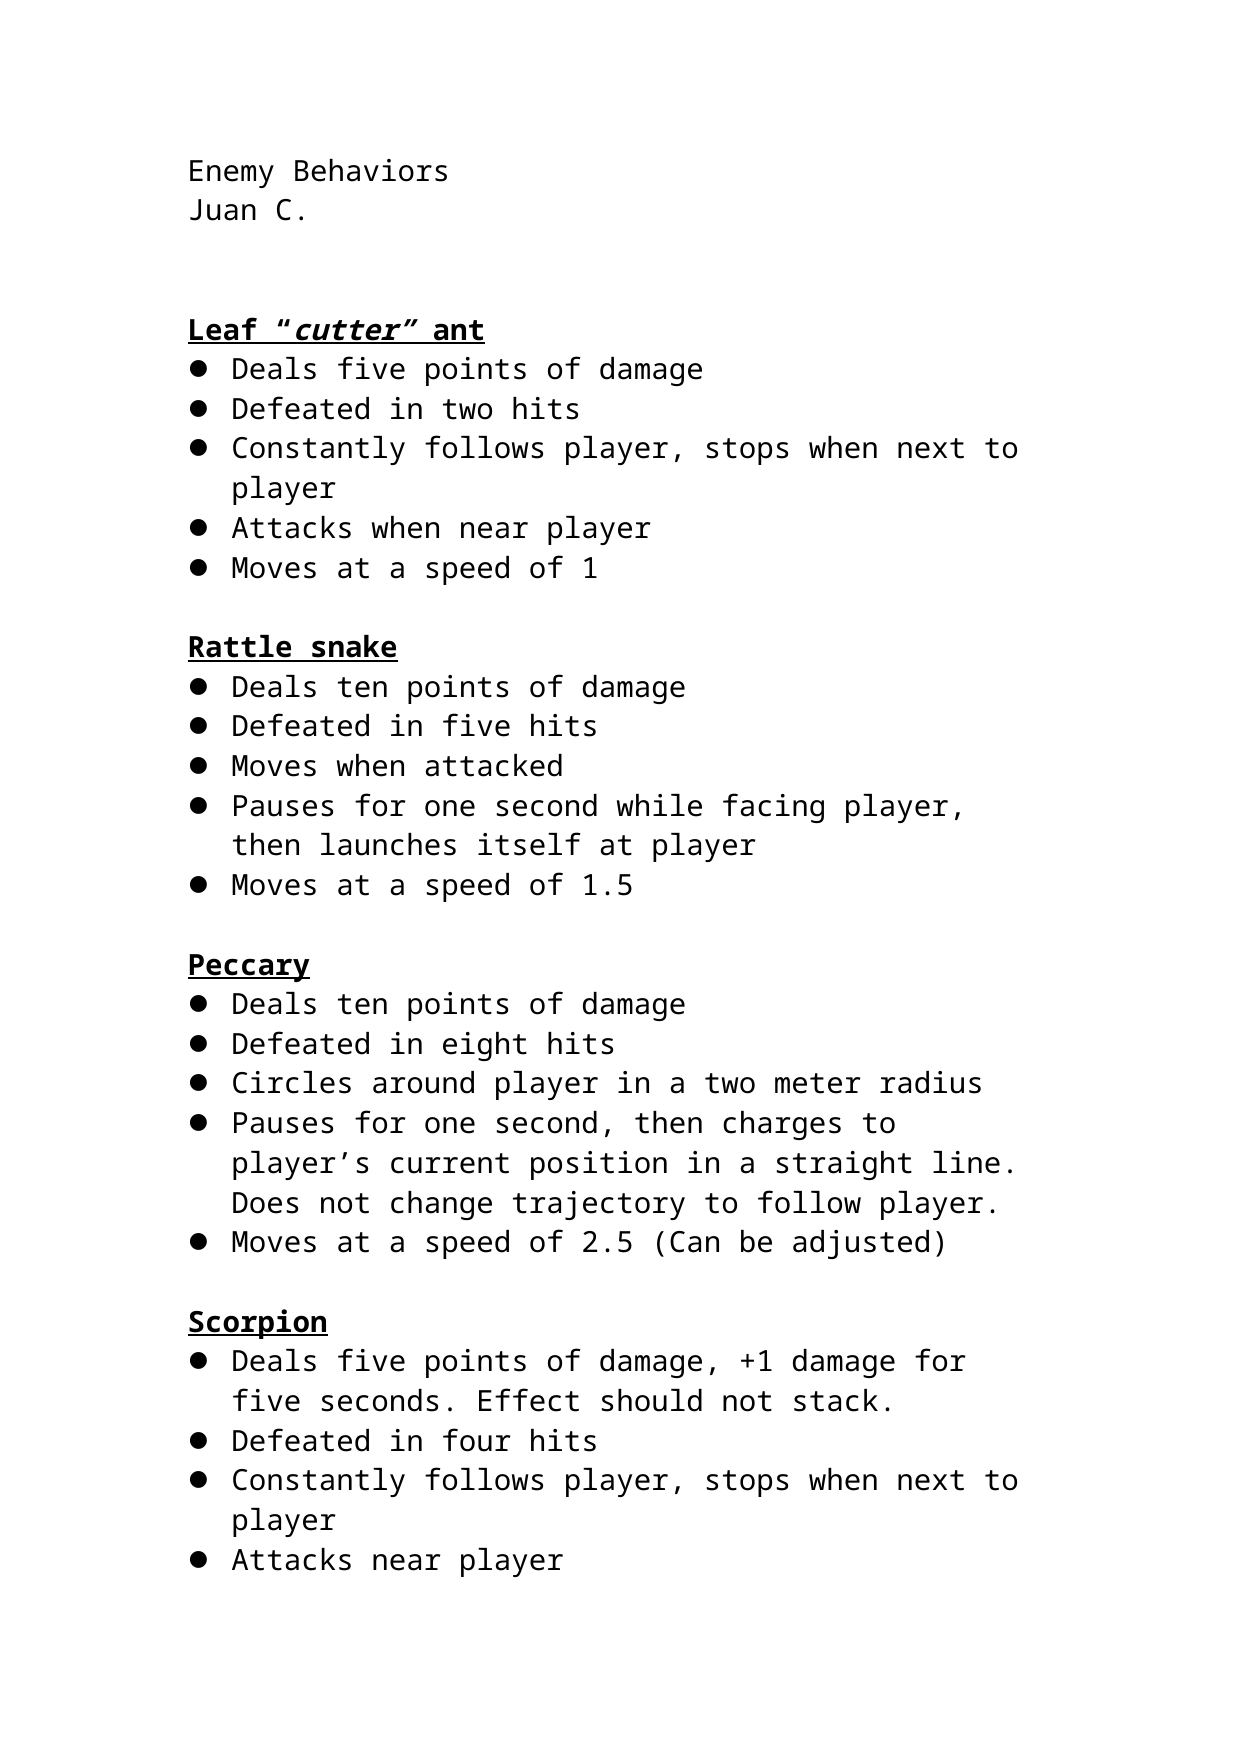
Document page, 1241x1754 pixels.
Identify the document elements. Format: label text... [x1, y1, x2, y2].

list Moves at a speed of 1 [187, 547, 1053, 587]
list Defeated in two hits [187, 388, 1053, 428]
list Constantly follows player, stops when next to player [187, 428, 1053, 507]
list Deals five points of damage, +1 damage for five seconds. Effect should not stack. [187, 1341, 1053, 1420]
list Defeated in eight hits [187, 1023, 1053, 1063]
list Circles around player in a two meter radius [187, 1063, 1053, 1102]
list Defeated in five hits [187, 706, 1053, 745]
list Deals ten points of damage [187, 666, 1053, 706]
list Deals ten points of damage [187, 983, 1053, 1023]
list Deals five points of damage [187, 348, 1053, 388]
text Juan C. [187, 190, 1053, 229]
list Rattle snake [187, 626, 1053, 666]
list Pauses for one second, then charges to player’s current position in a straight line. Does not change trajectory to follow player. [187, 1102, 1053, 1222]
list Defeated in four hits [187, 1420, 1053, 1460]
list Moves when attacked [187, 745, 1053, 785]
list Pauses for one second while facing player, then launches itself at player [187, 785, 1053, 864]
list Attacks when near player [187, 507, 1053, 547]
list Moves at a speed of 1.5 [187, 864, 1053, 904]
list Moves at a speed of 2.5 (Can be adjusted) [187, 1222, 1053, 1261]
list Peccary [187, 944, 1053, 983]
list Attacks near player [187, 1539, 1053, 1579]
text Enemy Behaviors [187, 150, 1053, 190]
text Leaf “cutter” ant [187, 309, 1053, 348]
list Constantly follows player, stops when next to player [187, 1460, 1053, 1539]
list Scorpion [187, 1301, 1053, 1341]
